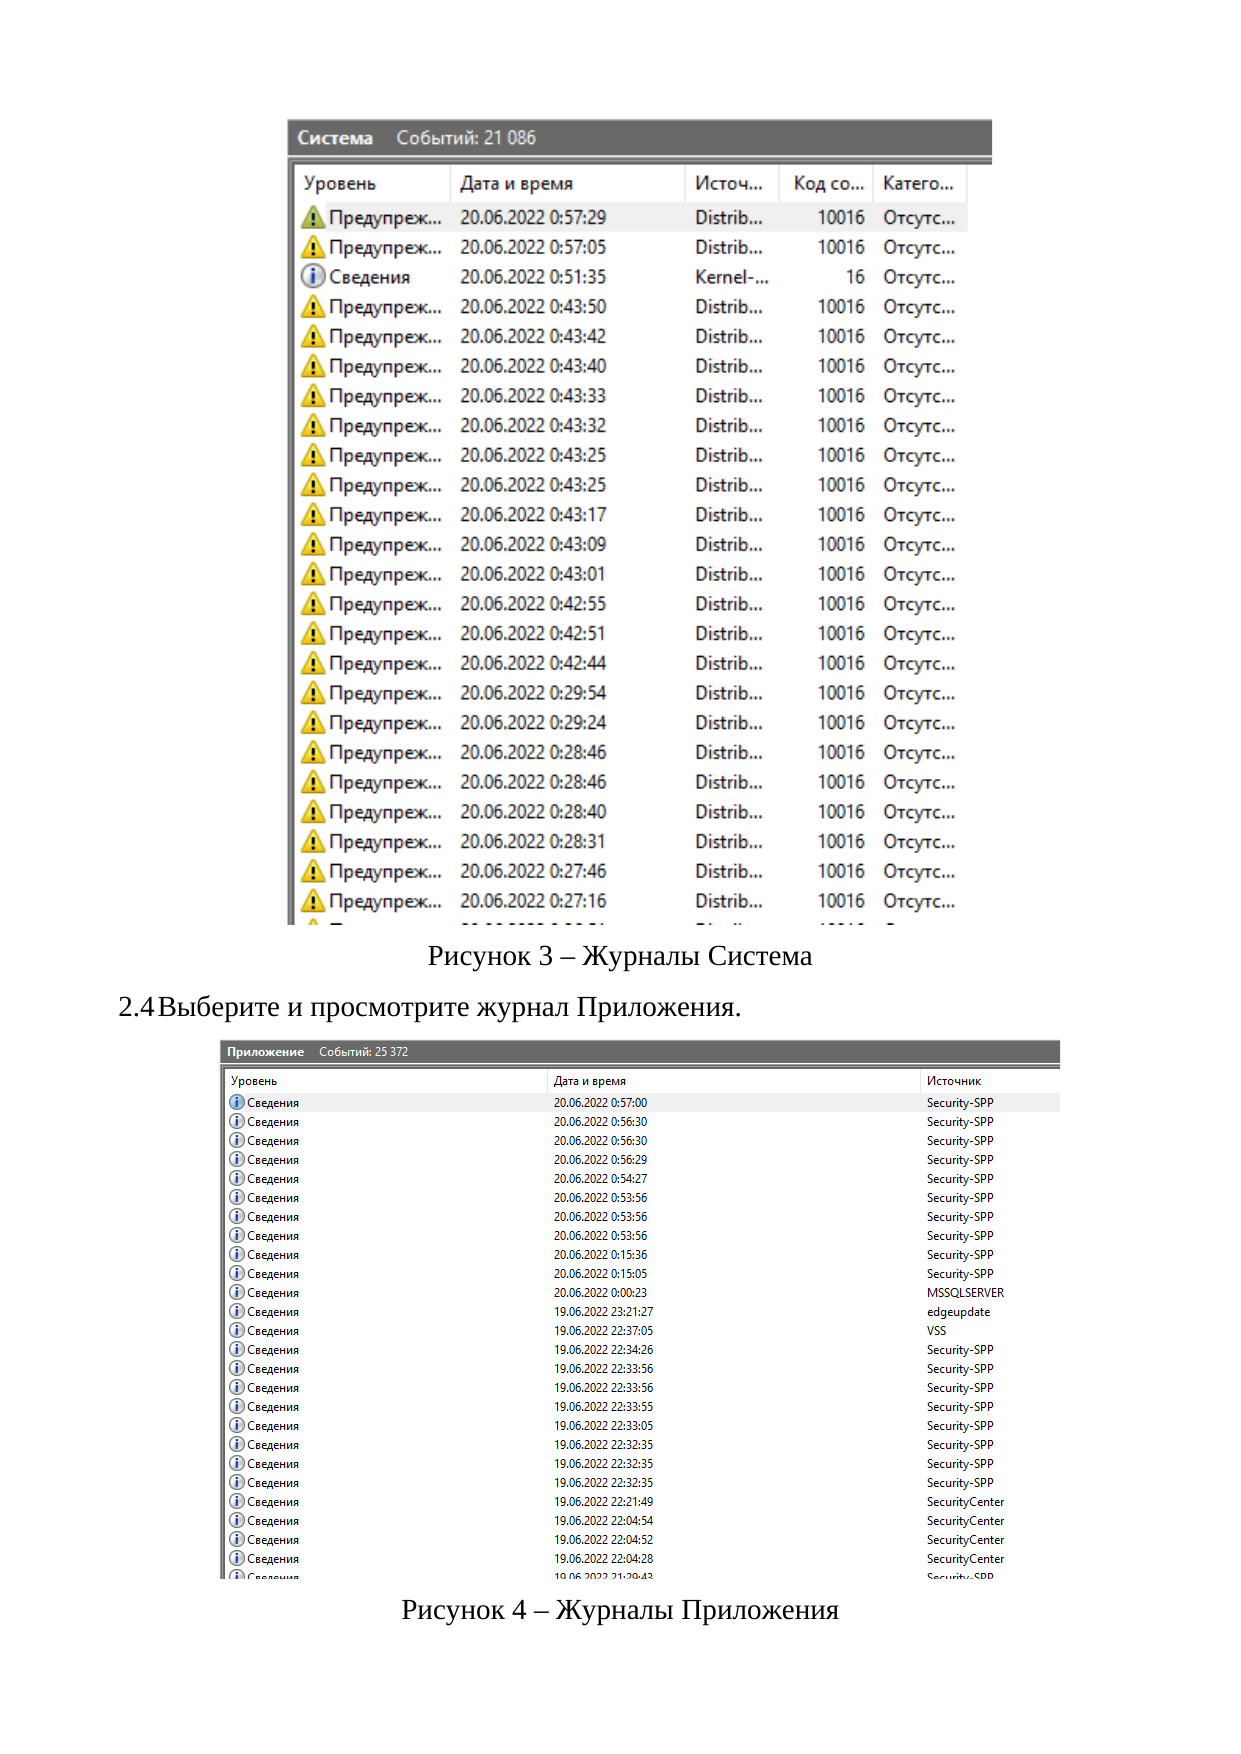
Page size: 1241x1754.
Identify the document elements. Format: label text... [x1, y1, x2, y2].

text Рисунок 4 – Журналы Приложения [118, 1592, 1122, 1626]
picture [287, 118, 993, 925]
text Рисунок 3 – Журналы Система [118, 938, 1122, 972]
list Выберите и просмотрите журнал Приложения. [118, 989, 1122, 1022]
picture [219, 1039, 1061, 1579]
